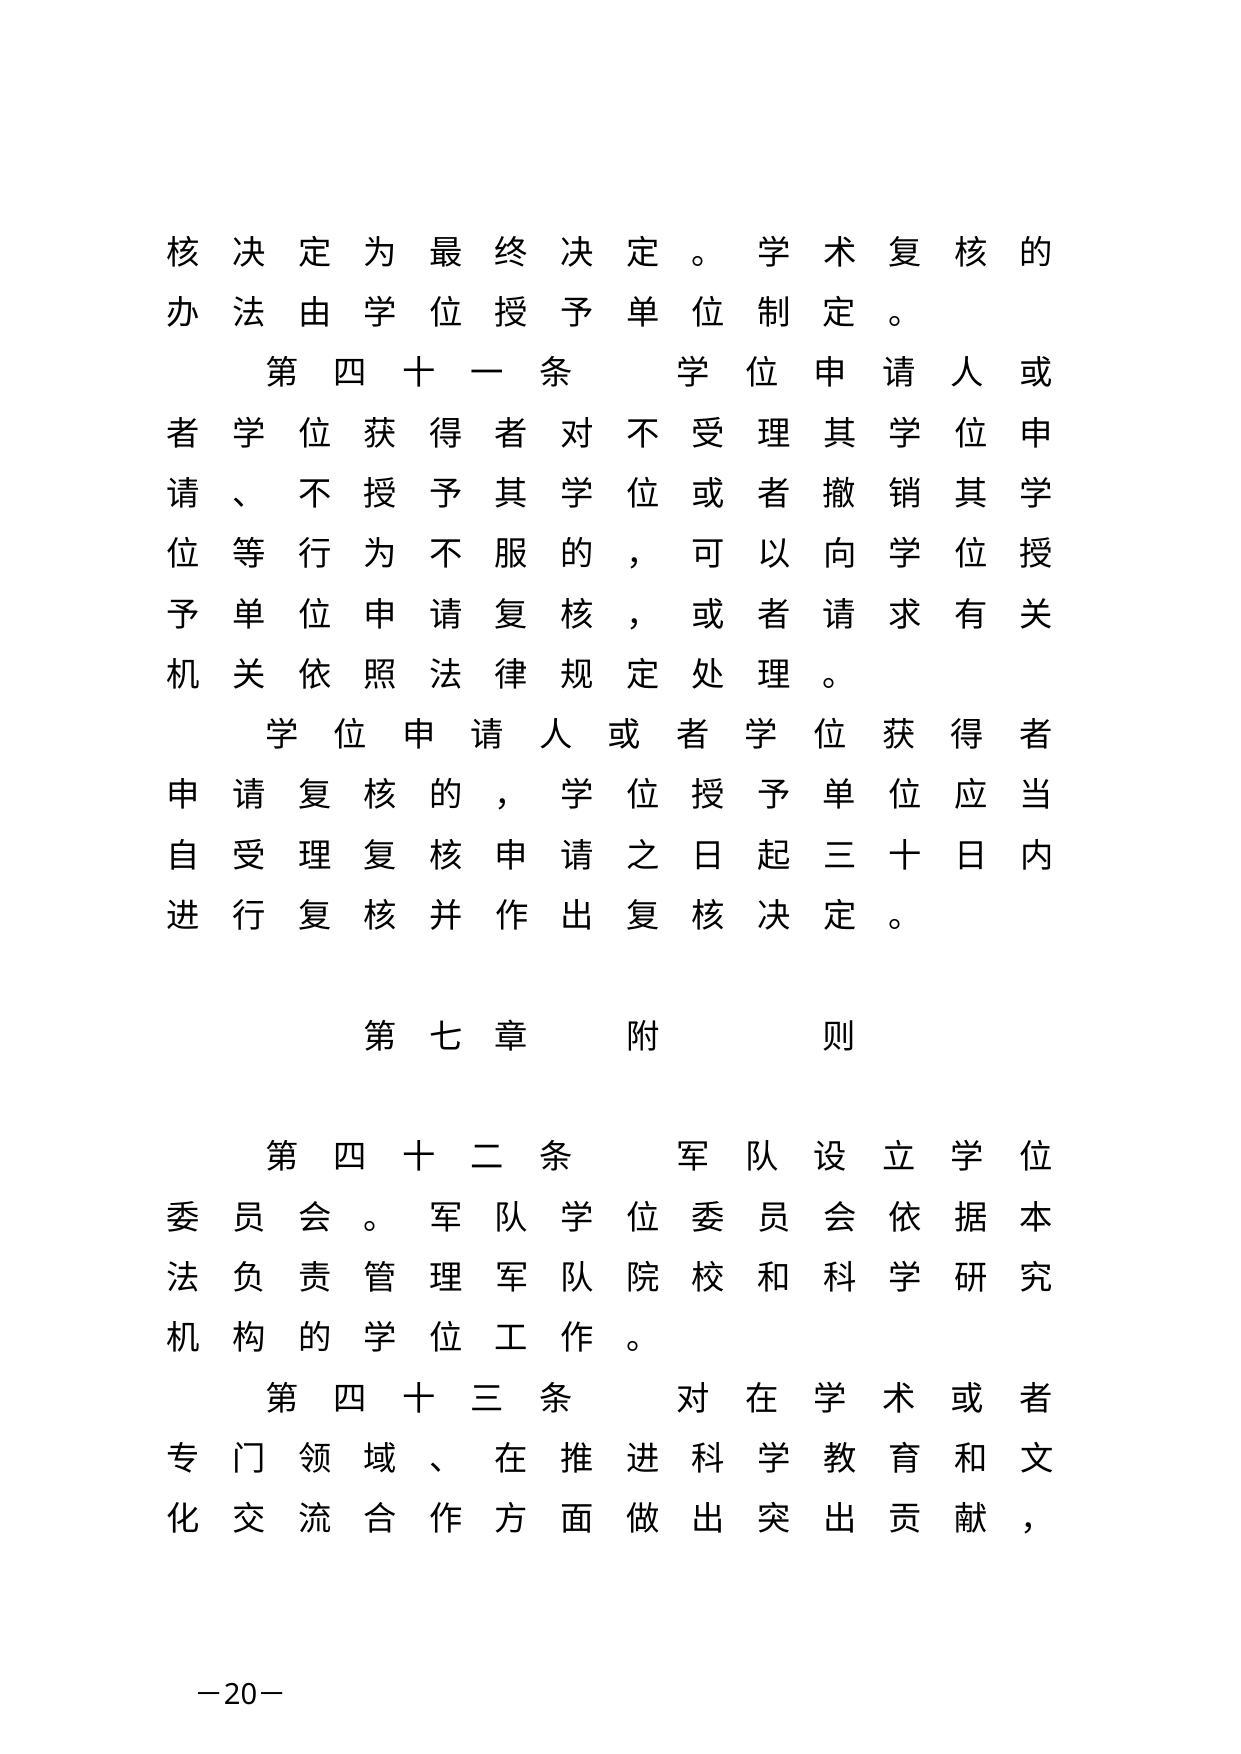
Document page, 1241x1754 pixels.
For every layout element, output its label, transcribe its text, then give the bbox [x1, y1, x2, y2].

text 第七章 附 则 [167, 1003, 1085, 1064]
text 学位申请人或者学位获得者申请复核的，学位授予单位应当自受理复核申请之日起三十日内进行复核并作出复核决定。 [167, 702, 1085, 943]
text 第四十二条 军队设立学位委员会。军队学位委员会依据本法负责管理军队院校和科学研究机构的学位工作。 [167, 1124, 1085, 1365]
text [167, 219, 1085, 340]
text 第四十一条 学位申请人或者学位获得者对不受理其学位申请、不授予其学位或者撤销其学位等行为不服的，可以向学位授予单位申请复核，或者请求有关机关依照法律规定处理。 [167, 340, 1085, 702]
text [167, 1365, 1085, 1546]
